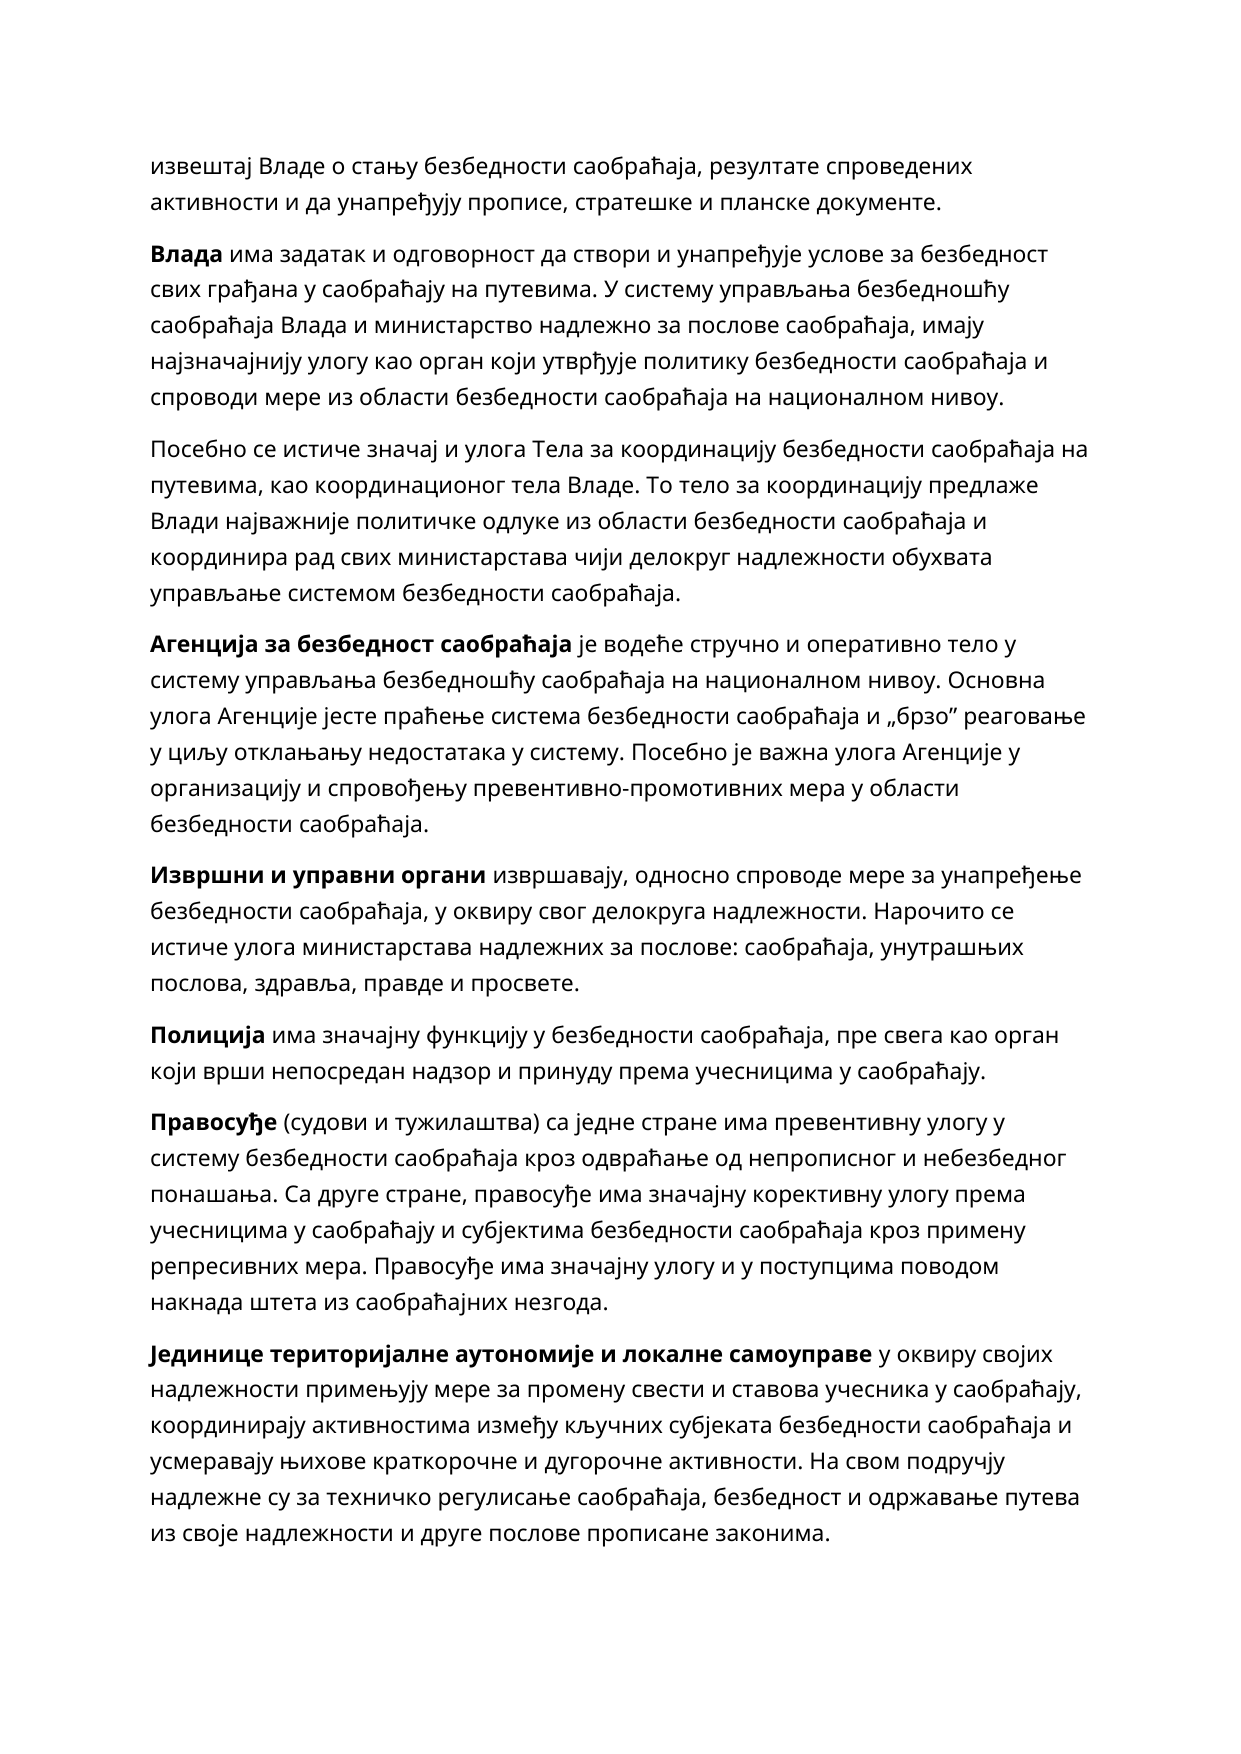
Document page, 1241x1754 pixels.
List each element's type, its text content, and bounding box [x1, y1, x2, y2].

text Правосуђе (судови и тужилаштва) са једне стране има превентивну улогу у систему безбедности саобраћаја кроз одвраћање од непрописног и небезбедног понашања. Са друге стране, правосуђе има значајну корективну улогу према учесницима у саобраћају и субјектима безбедности саобраћаја кроз примену репресивних мера. Правосуђе има значајну улогу и у поступцима поводом накнада штета из саобраћајних незгода. [150, 1106, 1090, 1317]
text Полиција има значајну функцију у безбедности саобраћаја, пре свега као орган који врши непосредан надзор и принуду према учесницима у саобраћају. [150, 1019, 1090, 1086]
text Влада има задатак и одговорност да створи и унапређује услове за безбедност свих грађана у саобраћају на путевима. У систему управљања безбедношћу саобраћаја Влада и министарство надлежно за послове саобраћаја, имају најзначајнију улогу као орган који утврђује политику безбедности саобраћаја и спроводи мере из области безбедности саобраћаја на националном нивоу. [150, 237, 1090, 412]
text Извршни и управни органи извршавају, односно спроводе мере за унапређење безбедности саобраћаја, у оквиру свог делокруга надлежности. Нарочито се истиче улога министарстава надлежних за послове: саобраћаја, унутрашњих послова, здравља, правде и просвете. [150, 859, 1090, 998]
text Јединице територијалне аутономије и локалне самоуправе у оквиру својих надлежности примењују мере за промену свести и ставова учесника у саобраћају, координирају активностима између кључних субјеката безбедности саобраћаја и усмеравају њихове краткорочне и дугорочне активности. На свом подручју надлежне су за техничко регулисање саобраћаја, безбедност и одржавање путева из своје надлежности и друге послове прописане законима. [150, 1337, 1090, 1548]
text Агенција за безбедност саобраћаја је водеће стручно и оперативно тело у систему управљања безбедношћу саобраћаја на националном нивоу. Основна улога Агенције јесте праћење система безбедности саобраћаја и „брзо” реаговање у циљу отклањању недостатака у систему. Посебно је важна улога Агенције у организацију и спровођењу превентивно-промотивних мера у области безбедности саобраћаја. [150, 628, 1090, 839]
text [150, 150, 1090, 217]
text Посебно се истиче значај и улога Тела за координацију безбедности саобраћаја на путевима, као координационог тела Владе. То тело за координацију предлаже Влади најважније политичке одлуке из области безбедности саобраћаја и координира рад свих министарстава чији делокруг надлежности обухвата управљање системом безбедности саобраћаја. [150, 433, 1090, 608]
